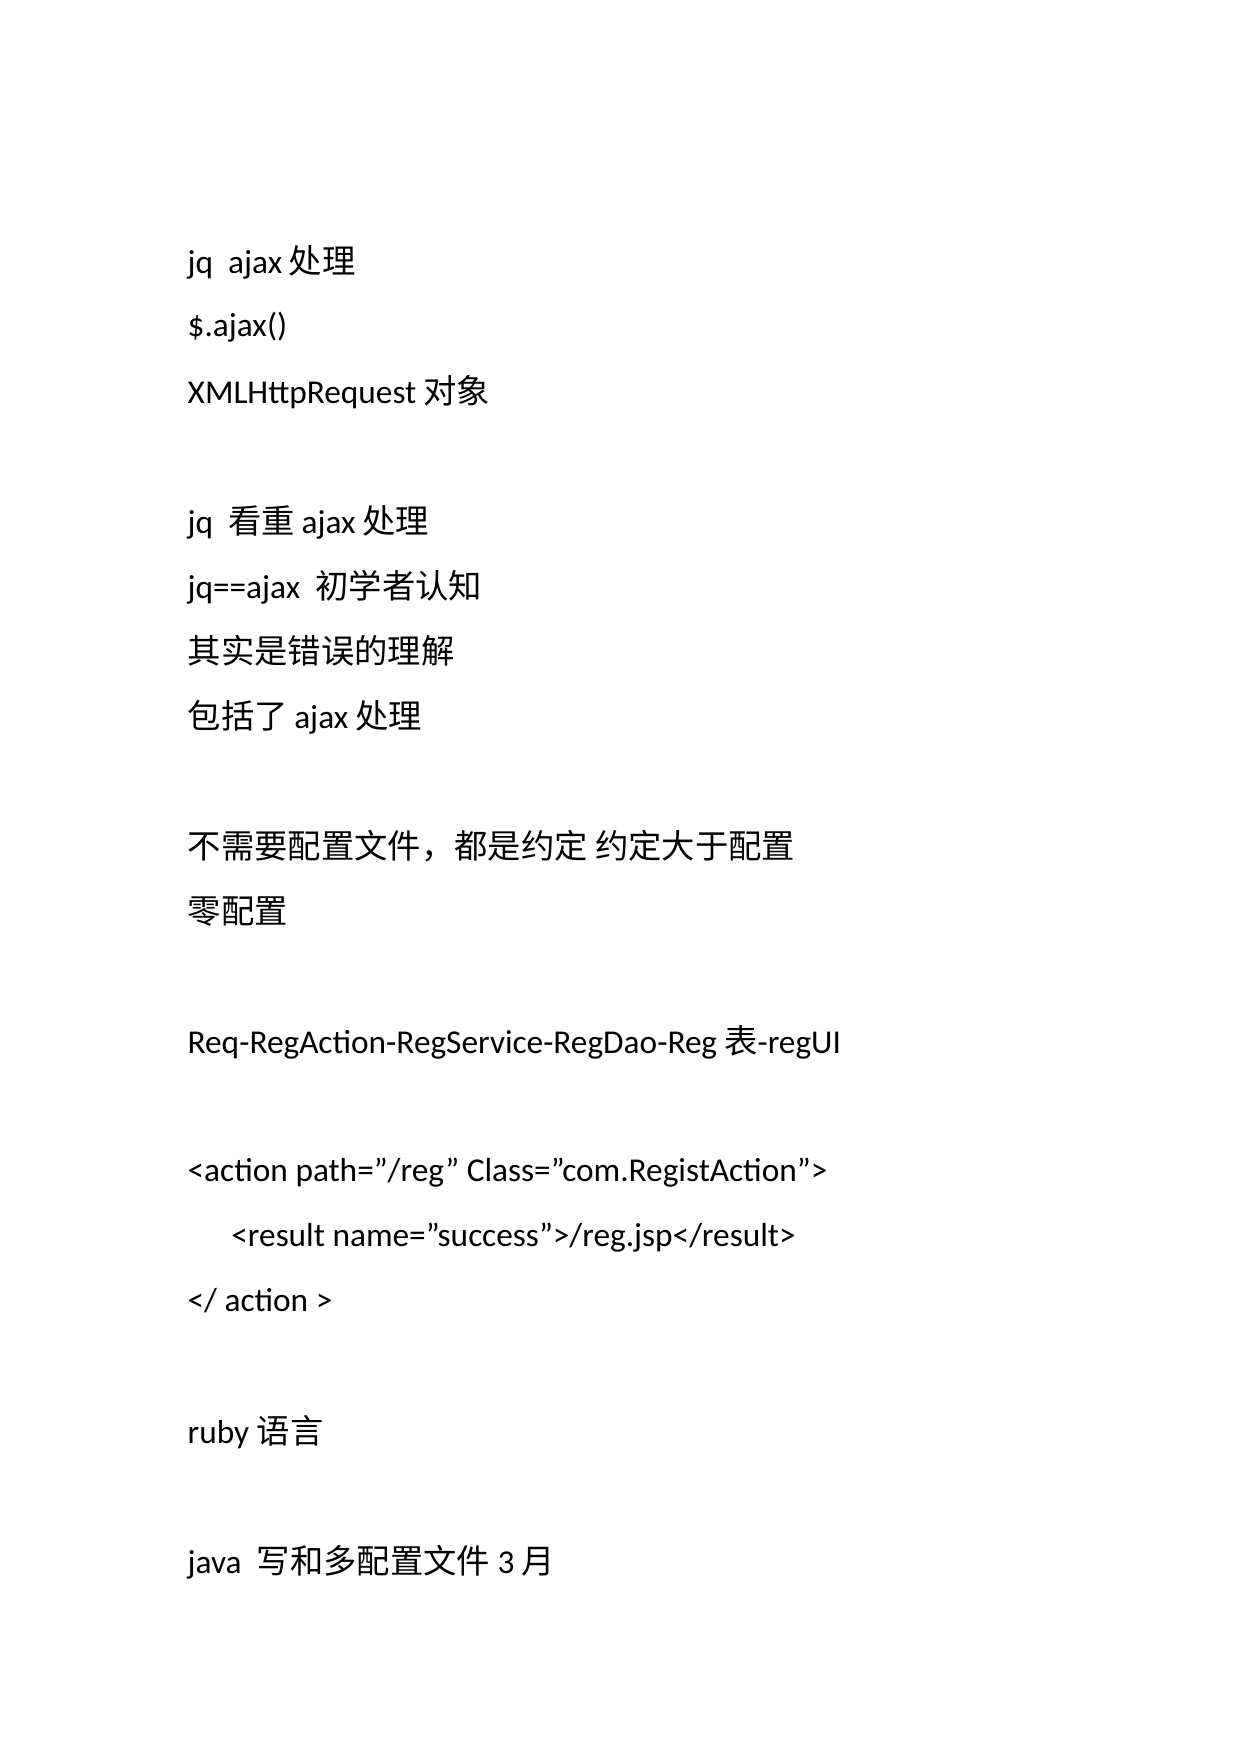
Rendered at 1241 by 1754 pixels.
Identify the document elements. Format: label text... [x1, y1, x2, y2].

text <action path=”/reg” Class=”com.RegistAction”> [187, 1137, 1053, 1202]
text $.ajax() [187, 292, 1053, 357]
text XMLHttpRequest对象 [187, 357, 1053, 422]
text </ action > [187, 1267, 1053, 1332]
text 不需要配置文件，都是约定 约定大于配置 [187, 812, 1053, 877]
text jq 看重ajax处理 [187, 487, 1053, 552]
text 零配置 [187, 877, 1053, 942]
text jq==ajax 初学者认知 [187, 552, 1053, 617]
text 其实是错误的理解 [187, 617, 1053, 682]
text java 写和多配置文件 3月 [187, 1527, 1053, 1592]
text ruby 语言 [187, 1397, 1053, 1462]
text 包括了ajax处理 [187, 682, 1053, 747]
text Req-RegAction-RegService-RegDao-Reg表-regUI [187, 1007, 1053, 1072]
text <result name=”success”>/reg.jsp</result> [187, 1202, 1053, 1267]
text jq ajax处理 [187, 227, 1053, 292]
